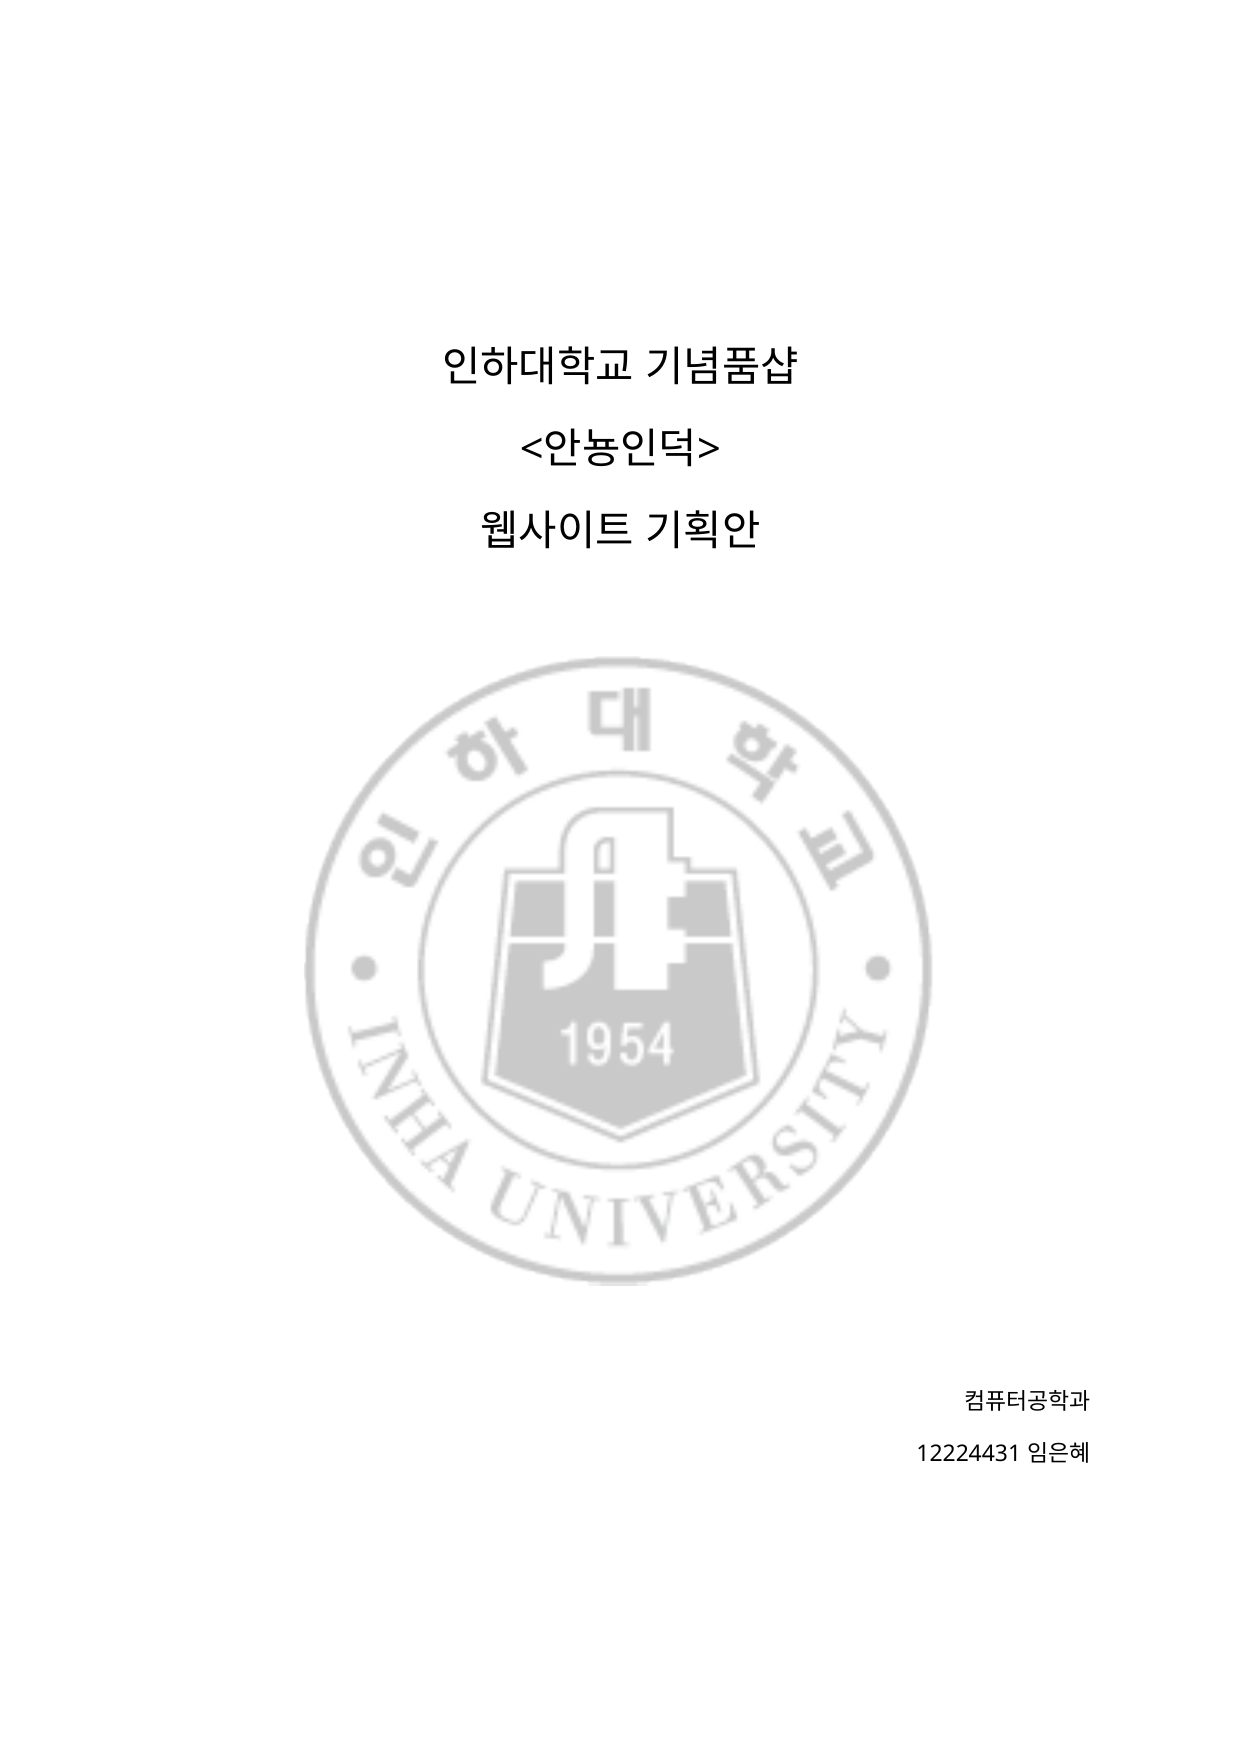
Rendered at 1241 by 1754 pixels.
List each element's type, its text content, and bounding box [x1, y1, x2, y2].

text 웹사이트 기획안 [150, 497, 1090, 557]
text 인하대학교 기념품샵 [150, 333, 1090, 393]
text 12224431 임은혜 [150, 1435, 1090, 1468]
text 컴퓨터공학과 [150, 1382, 1090, 1416]
picture [303, 656, 937, 1286]
text <안뇽인덕> [150, 415, 1090, 475]
